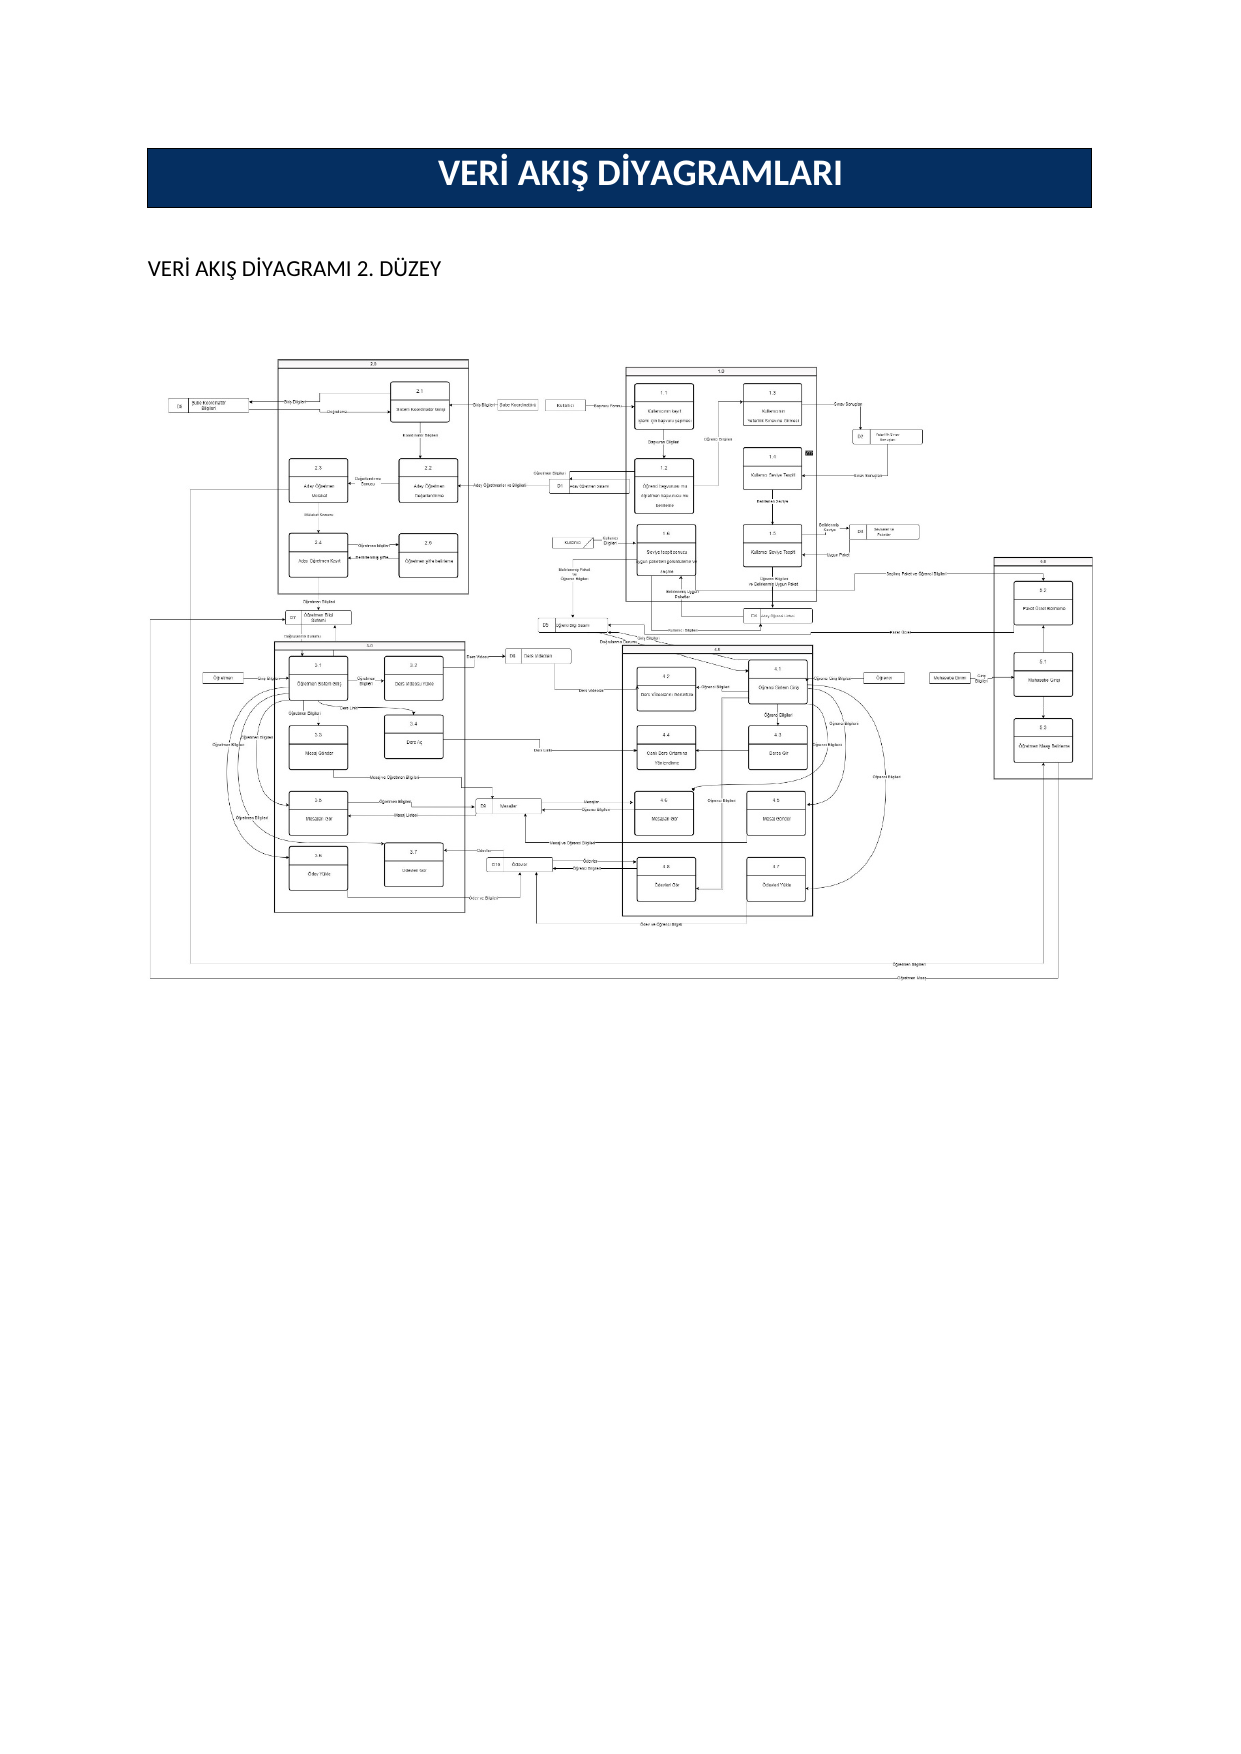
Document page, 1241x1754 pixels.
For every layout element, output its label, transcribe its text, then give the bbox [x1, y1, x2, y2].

picture [147, 359, 1093, 981]
text VERİ AKIŞ DİYAGRAMI 2. DÜZEY [148, 254, 1092, 282]
table_header VERİ AKIŞ DİYAGRAMLARI [148, 149, 1091, 207]
